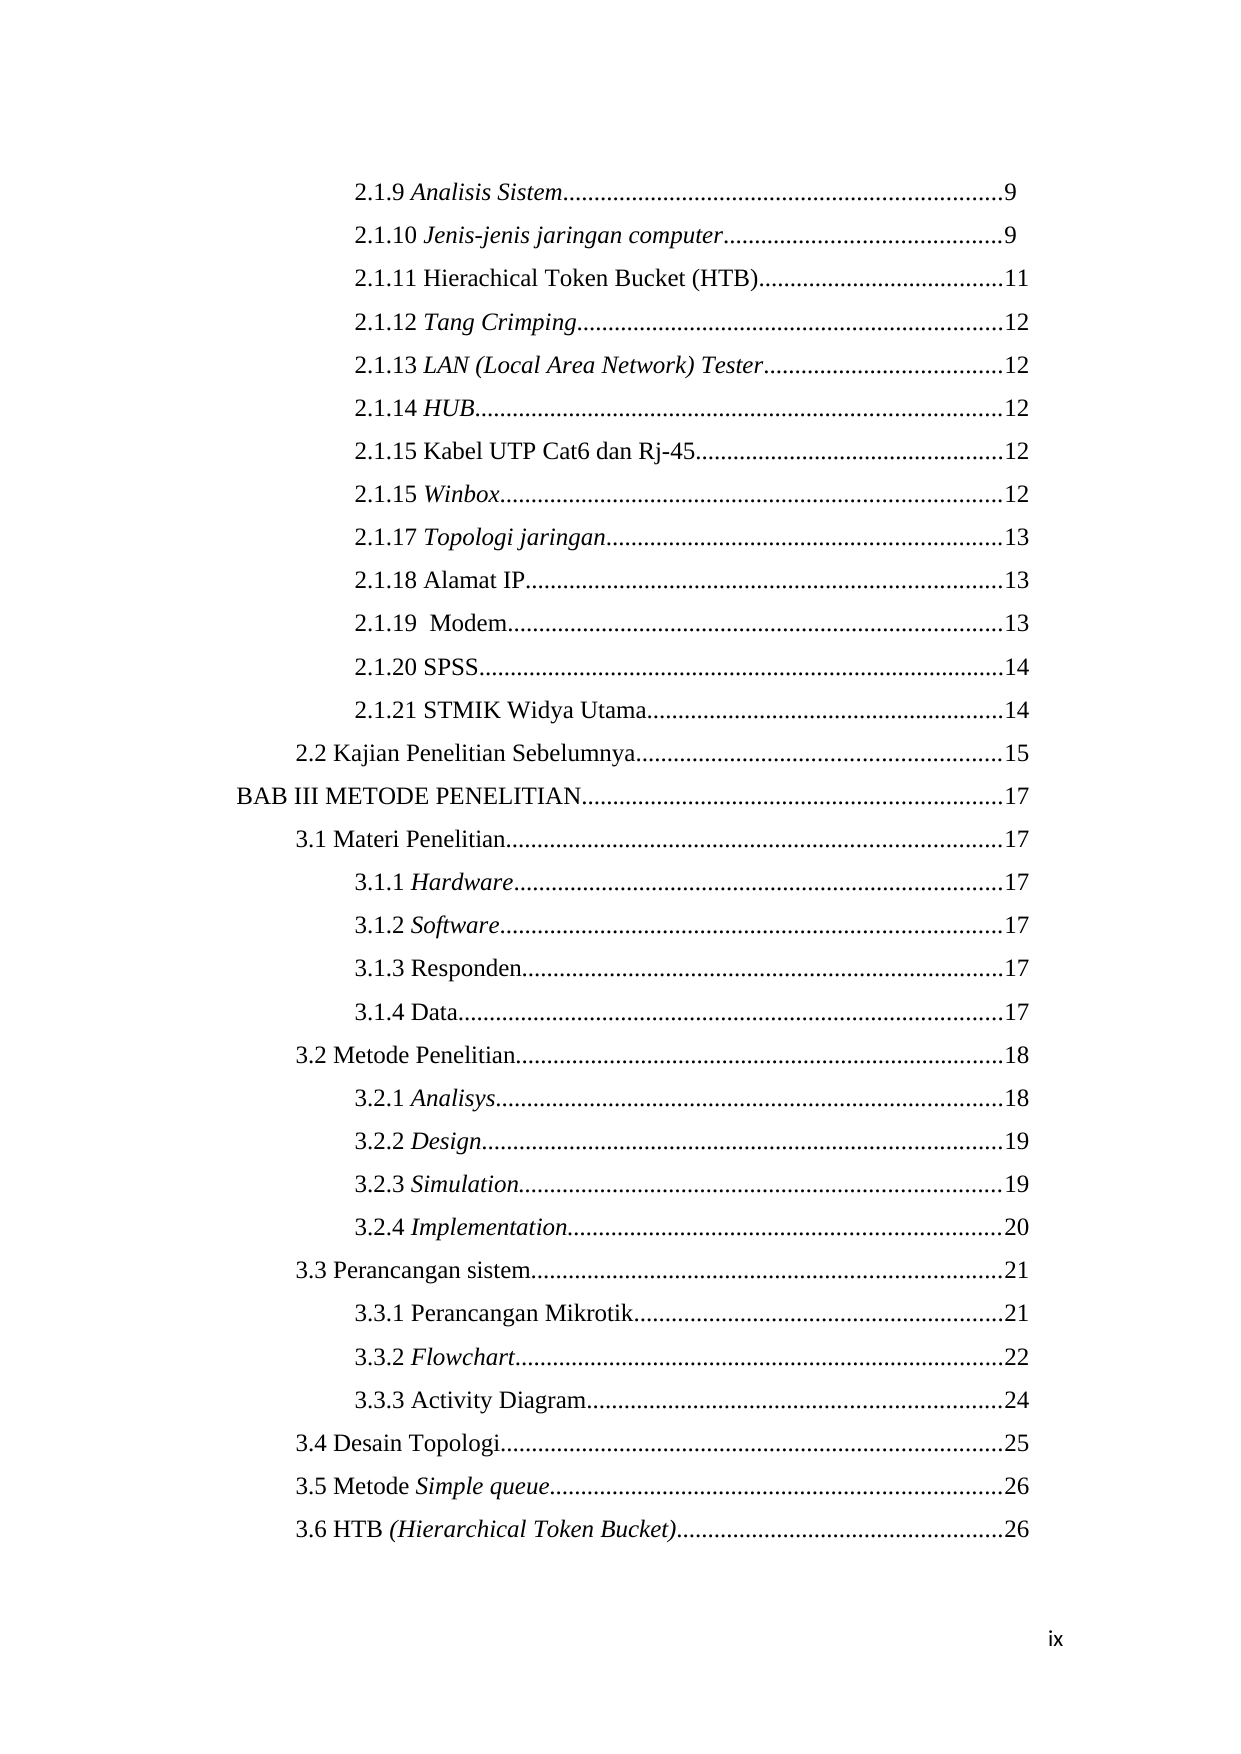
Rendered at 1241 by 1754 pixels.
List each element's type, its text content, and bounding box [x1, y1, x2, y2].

text 2.1.12 Tang Crimping 12 [236, 307, 1063, 335]
text 3.2.1 Analisys 18 [236, 1083, 1063, 1112]
text 3.1.3 Responden 17 [236, 953, 1063, 982]
text 2.1.9 Analisis Sistem 9 [236, 177, 1063, 206]
text 3.3.3 Activity Diagram 24 [236, 1385, 1063, 1413]
text 3.4 Desain Topologi 25 [236, 1428, 1063, 1457]
text 3.1.4 Data 17 [236, 997, 1063, 1025]
text 2.1.19 Modem 13 [236, 608, 1063, 637]
text 3.1.2 Software 17 [236, 910, 1063, 939]
text 2.1.21 STMIK Widya Utama 14 [236, 695, 1063, 723]
text 3.3 Perancangan sistem 21 [236, 1255, 1063, 1284]
text 3.2 Metode Penelitian 18 [236, 1040, 1063, 1068]
text BAB III METODE PENELITIAN 17 [236, 781, 1063, 810]
text 3.5 Metode Simple queue 26 [236, 1471, 1063, 1500]
text 3.3.1 Perancangan Mikrotik 21 [236, 1298, 1063, 1327]
text 2.1.10 Jenis-jenis jaringan computer 9 [236, 220, 1063, 249]
text 3.1 Materi Penelitian 17 [236, 824, 1063, 853]
text 3.1.1 Hardware 17 [236, 867, 1063, 896]
text 2.1.14 HUB 12 [236, 393, 1063, 422]
text 3.2.2 Design 19 [236, 1126, 1063, 1155]
text 2.1.13 LAN (Local Area Network) Tester 12 [236, 350, 1063, 378]
text 3.2.4 Implementation 20 [236, 1212, 1063, 1241]
text 2.1.11 Hierachical Token Bucket (HTB) 11 [236, 263, 1063, 292]
text 2.1.17 Topologi jaringan 13 [236, 522, 1063, 551]
text 2.1.20 SPSS 14 [236, 652, 1063, 680]
text 3.3.2 Flowchart 22 [236, 1342, 1063, 1370]
text 2.1.15 Kabel UTP Cat6 dan Rj-45 12 [236, 436, 1063, 465]
text 3.6 HTB (Hierarchical Token Bucket) 26 [236, 1514, 1063, 1543]
text 3.2.3 Simulation 19 [236, 1169, 1063, 1198]
text 2.1.15 Winbox 12 [236, 479, 1063, 508]
text 2.1.18 Alamat IP 13 [236, 565, 1063, 594]
text 2.2 Kajian Penelitian Sebelumnya 15 [236, 738, 1063, 767]
